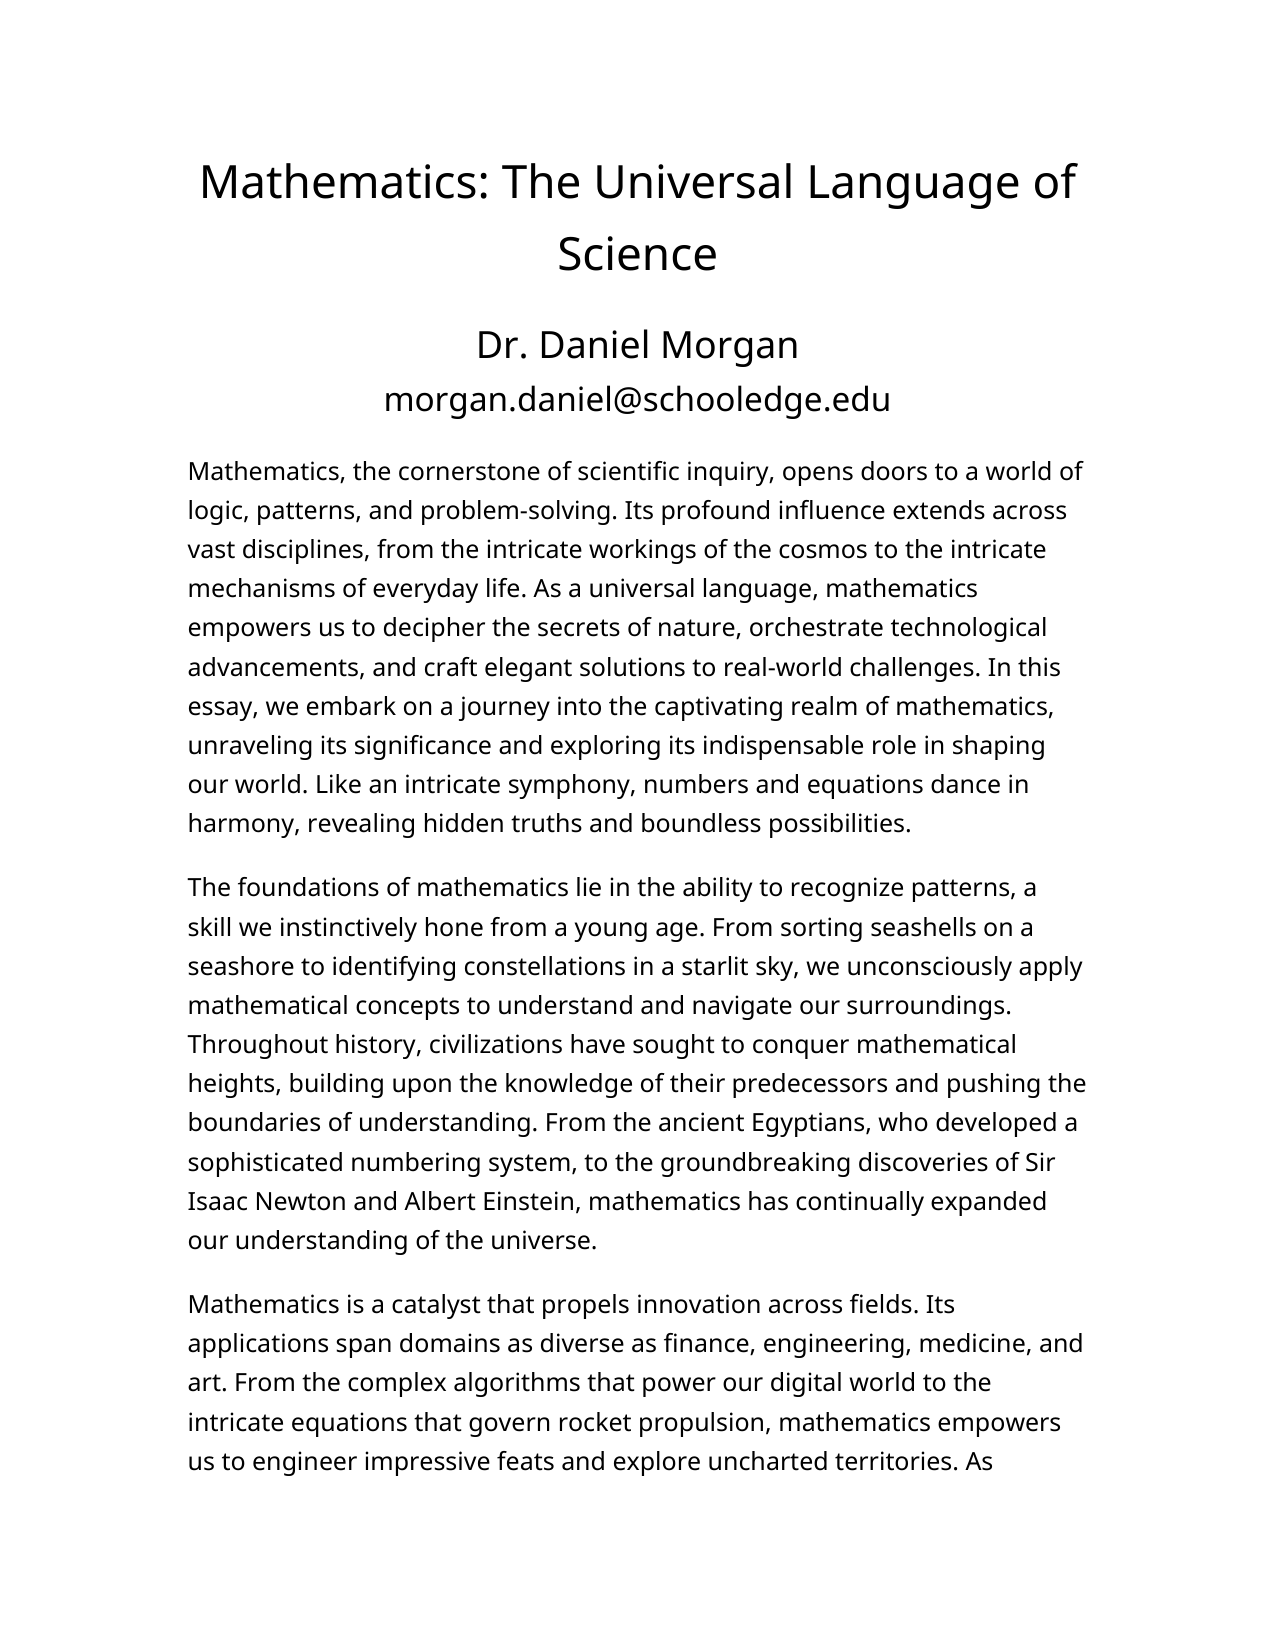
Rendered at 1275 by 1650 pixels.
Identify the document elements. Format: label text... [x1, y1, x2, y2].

text The foundations of mathematics lie in the ability to recognize patterns, a skill we instinctively hone from a young age. From sorting seashells on a seashore to identifying constellations in a starlit sky, we unconsciously apply mathematical concepts to understand and navigate our surroundings. Throughout history, civilizations have sought to conquer mathematical heights, building upon the knowledge of their predecessors and pushing the boundaries of understanding. From the ancient Egyptians, who developed a sophisticated numbering system, to the groundbreaking discoveries of Sir Isaac Newton and Albert Einstein, mathematics has continually expanded our understanding of the universe. [187, 870, 1087, 1257]
text Mathematics: The Universal Language of Science [187, 150, 1087, 284]
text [187, 1287, 1087, 1477]
text Mathematics, the cornerstone of scientific inquiry, opens doors to a world of logic, patterns, and problem-solving. Its profound influence extends across vast disciplines, from the intricate workings of the cosmos to the intricate mechanisms of everyday life. As a universal language, mathematics empowers us to decipher the secrets of nature, orchestrate technological advancements, and craft elegant solutions to real-world challenges. In this essay, we embark on a journey into the captivating realm of mathematics, unraveling its significance and exploring its indispensable role in shaping our world. Like an intricate symphony, numbers and equations dance in harmony, revealing hidden truths and boundless possibilities. [187, 453, 1087, 840]
text Dr. Daniel Morgan morgan.daniel@schooledge.edu [187, 318, 1087, 422]
